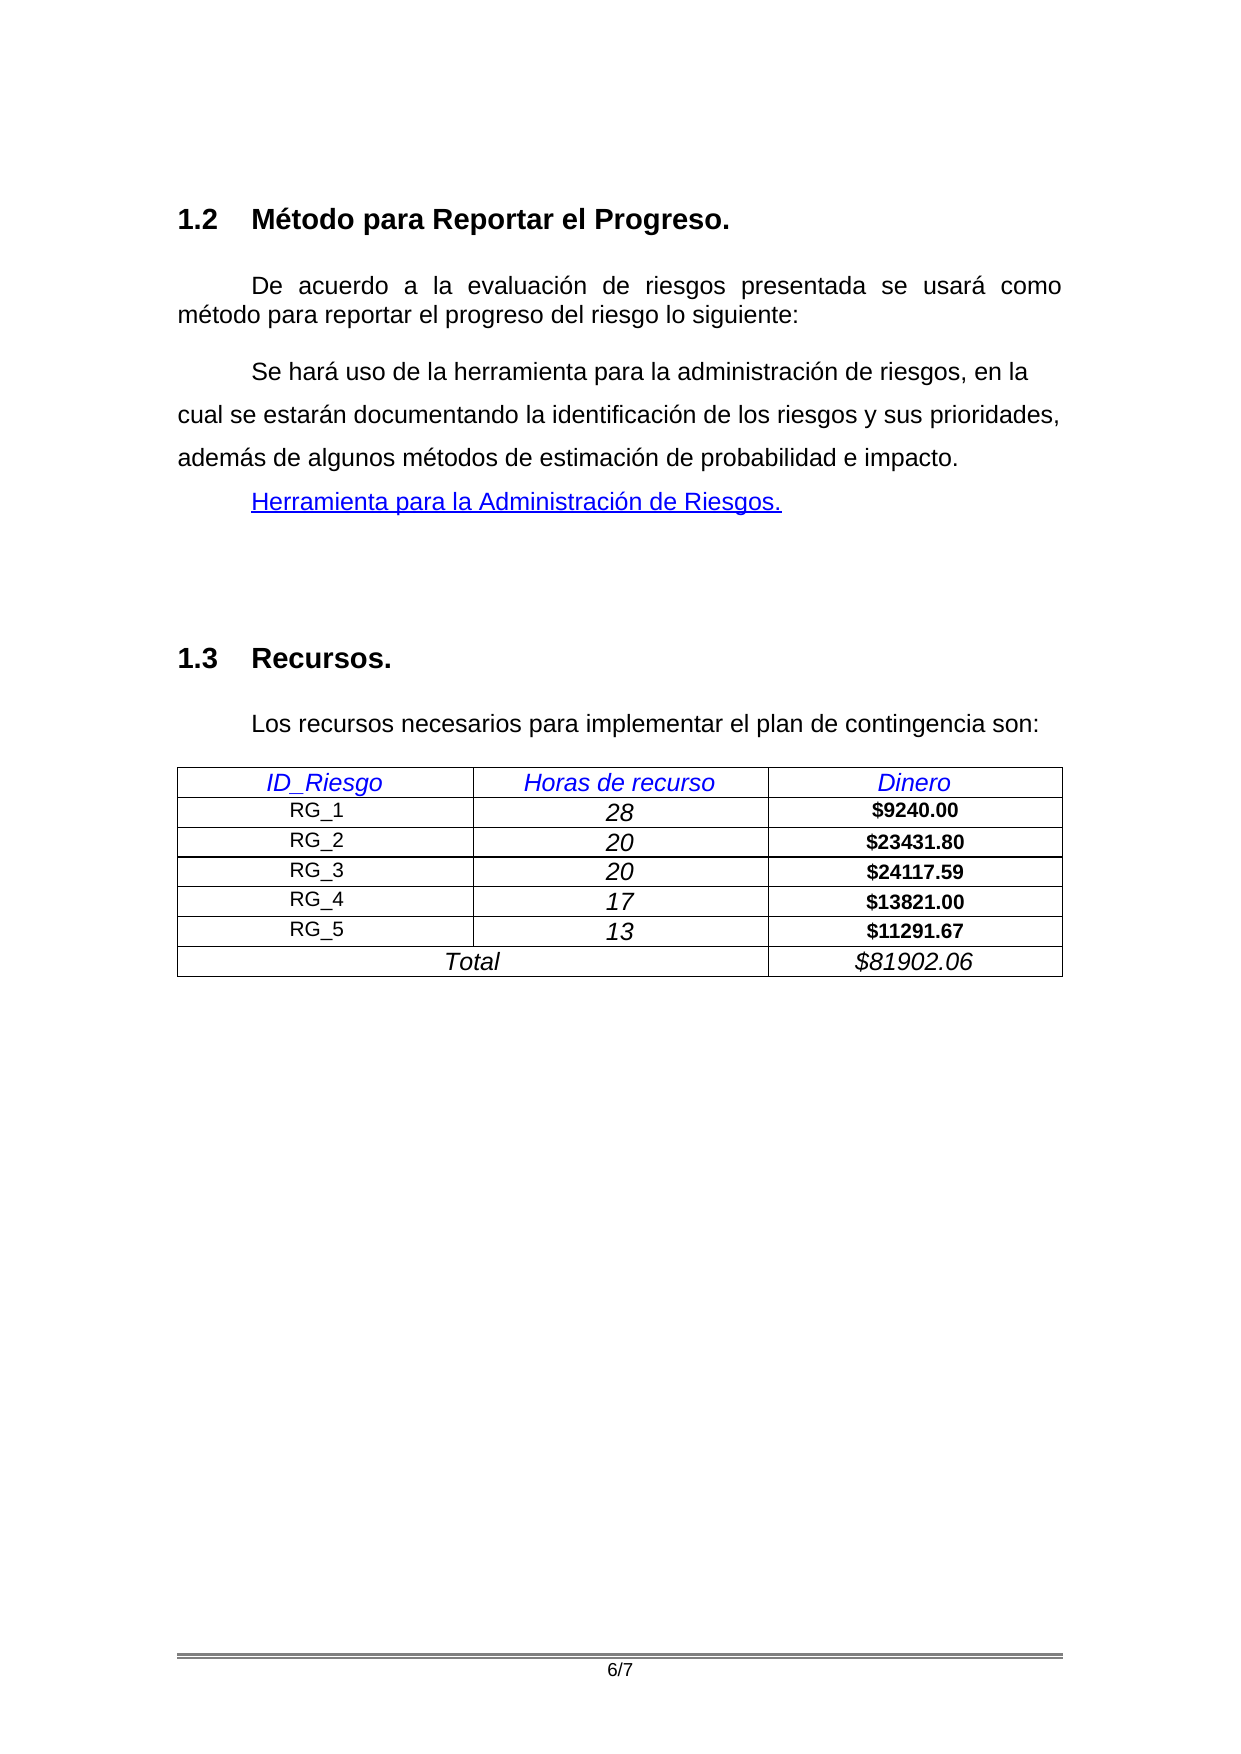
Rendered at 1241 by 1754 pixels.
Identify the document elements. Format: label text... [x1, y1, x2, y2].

table_cell 13 [474, 917, 768, 946]
subtitle Método para Reportar el Progreso. [177, 202, 1063, 236]
subtitle Recursos. [177, 641, 1063, 674]
table_cell [178, 887, 473, 916]
table_cell $24117.59 [769, 858, 1062, 886]
table_cell 20 [474, 858, 768, 886]
table_cell $81902.06 [769, 947, 1062, 976]
table_header Horas de recurso [474, 768, 768, 797]
text De acuerdo a la evaluación de riesgos presentada se usará como método para reportar el progreso del riesgo lo siguiente: [177, 271, 1063, 328]
table_cell Total [178, 947, 768, 976]
table_cell 28 [474, 798, 768, 827]
table_cell $11291.67 [769, 917, 1062, 946]
table_cell [178, 917, 473, 946]
table_cell 20 [474, 828, 768, 856]
table_cell $13821.00 [769, 887, 1062, 916]
table_cell $23431.80 [769, 828, 1062, 856]
table_cell [178, 798, 473, 827]
text Herramienta para la Administración de Riesgos. [177, 487, 1063, 515]
table_header ID_Riesgo [178, 768, 473, 797]
text Los recursos necesarios para implementar el plan de contingencia son: [177, 709, 1063, 738]
table_cell 17 [474, 887, 768, 916]
table_cell [178, 828, 473, 856]
table_cell [178, 858, 473, 886]
table_cell $9240.00 [769, 798, 1062, 827]
text Se hará uso de la herramienta para la administración de riesgos, en la cual se estarán documentando la identificación de los riesgos y sus prioridades, además de algunos métodos de estimación de probabilidad e impacto. [177, 357, 1063, 472]
table_header Dinero [769, 768, 1062, 797]
